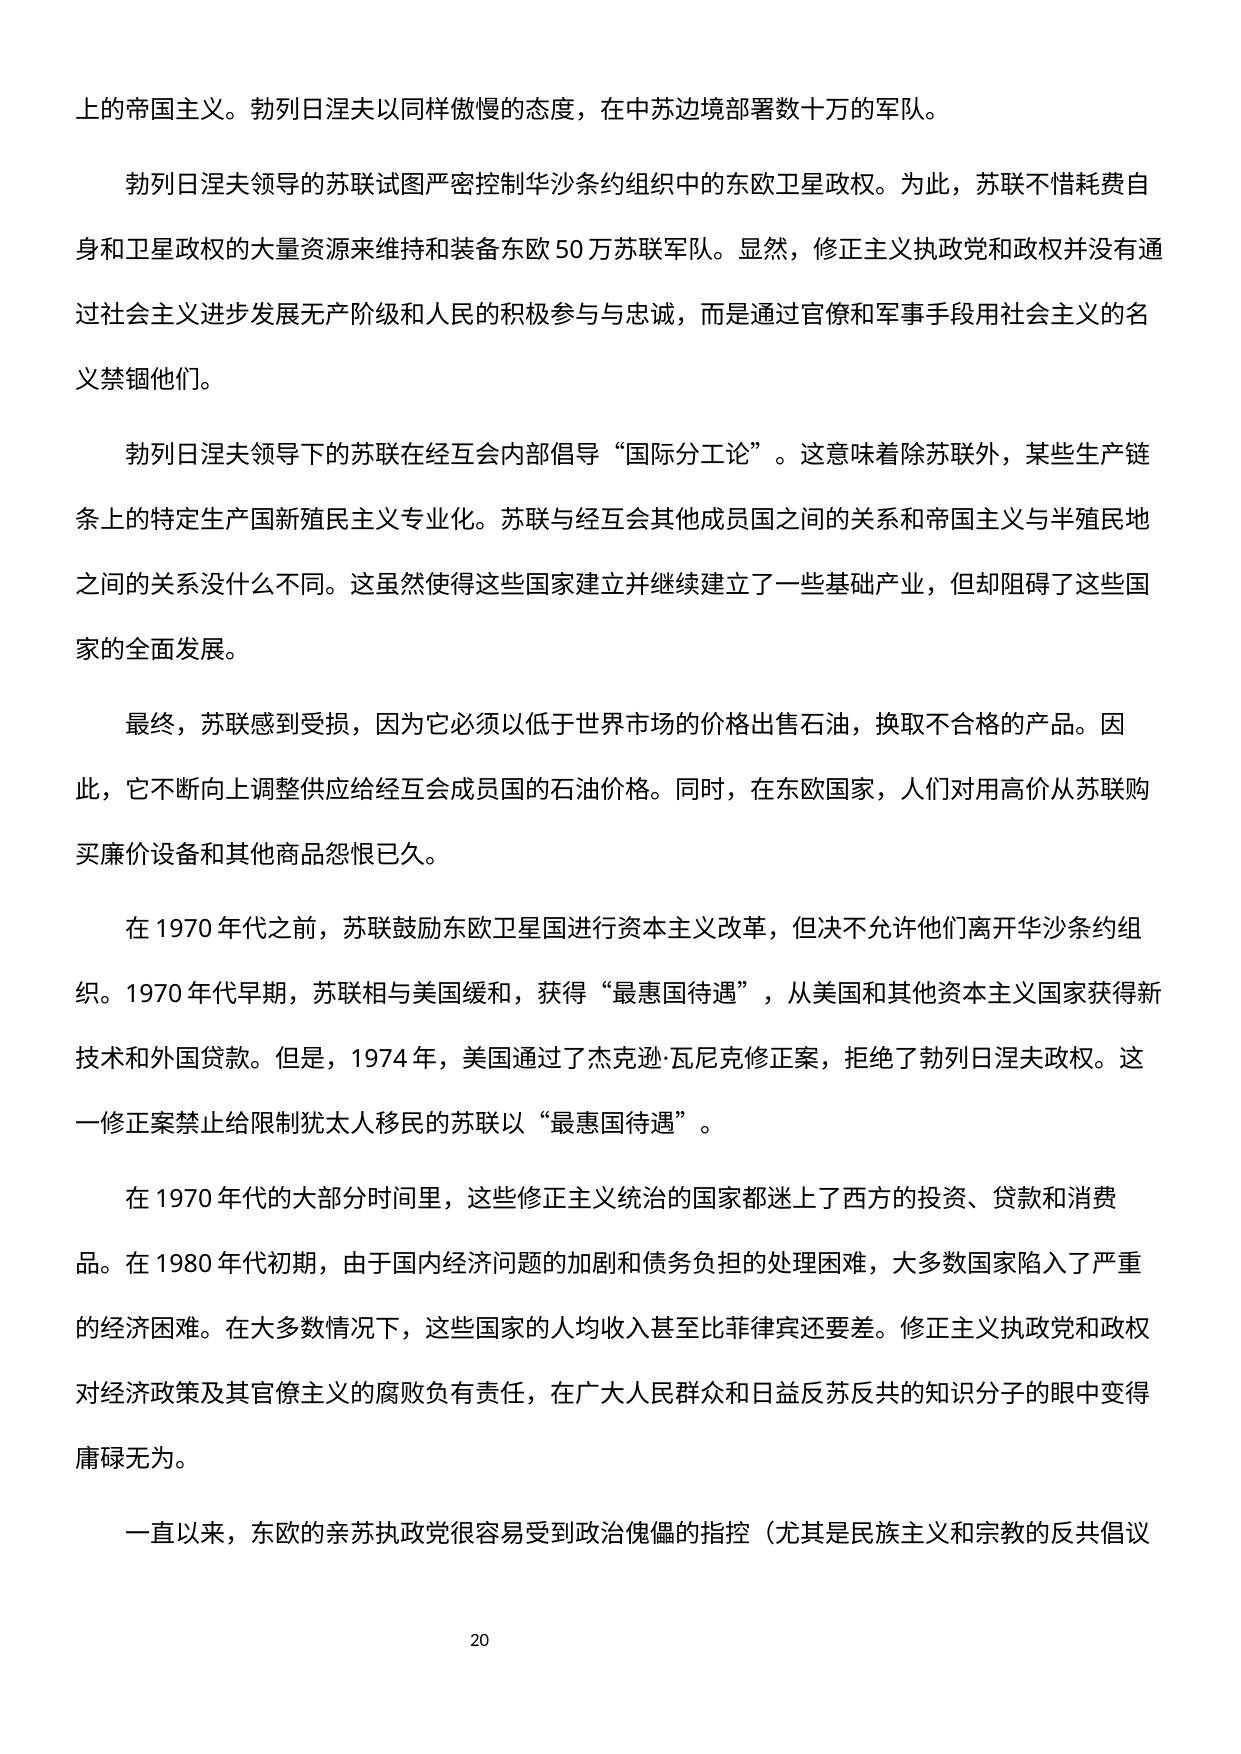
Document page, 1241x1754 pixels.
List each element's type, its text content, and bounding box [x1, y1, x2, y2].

list 在1970年代的大部分时间里，这些修正主义统治的国家都迷上了西方的投资、贷款和消费品。在1980年代初期，由于国内经济问题的加剧和债务负担的处理困难，大多数国家陷入了严重的经济困难。在大多数情况下，这些国家的人均收入甚至比菲律宾还要差。修正主义执政党和政权对经济政策及其官僚主义的腐败负有责任，在广大人民群众和日益反苏反共的知识分子的眼中变得庸碌无为。 [75, 1164, 1165, 1489]
list 勃列日涅夫领导下的苏联在经互会内部倡导“国际分工论”。这意味着除苏联外，某些生产链条上的特定生产国新殖民主义专业化。苏联与经互会其他成员国之间的关系和帝国主义与半殖民地之间的关系没什么不同。这虽然使得这些国家建立并继续建立了一些基础产业，但却阻碍了这些国家的全面发展。 [75, 420, 1165, 680]
list 最终，苏联感到受损，因为它必须以低于世界市场的价格出售石油，换取不合格的产品。因此，它不断向上调整供应给经互会成员国的石油价格。同时，在东欧国家，人们对用高价从苏联购买廉价设备和其他商品怨恨已久。 [75, 690, 1165, 885]
list 勃列日涅夫领导的苏联试图严密控制华沙条约组织中的东欧卫星政权。为此，苏联不惜耗费自身和卫星政权的大量资源来维持和装备东欧50万苏联军队。显然，修正主义执政党和政权并没有通过社会主义进步发展无产阶级和人民的积极参与与忠诚，而是通过官僚和军事手段用社会主义的名义禁锢他们。 [75, 150, 1165, 410]
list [75, 75, 1165, 140]
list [75, 1499, 1165, 1564]
list 在1970年代之前，苏联鼓励东欧卫星国进行资本主义改革，但决不允许他们离开华沙条约组织。1970年代早期，苏联相与美国缓和，获得“最惠国待遇”，从美国和其他资本主义国家获得新技术和外国贷款。但是，1974年，美国通过了杰克逊·瓦尼克修正案，拒绝了勃列日涅夫政权。这一修正案禁止给限制犹太人移民的苏联以“最惠国待遇”。 [75, 894, 1165, 1154]
